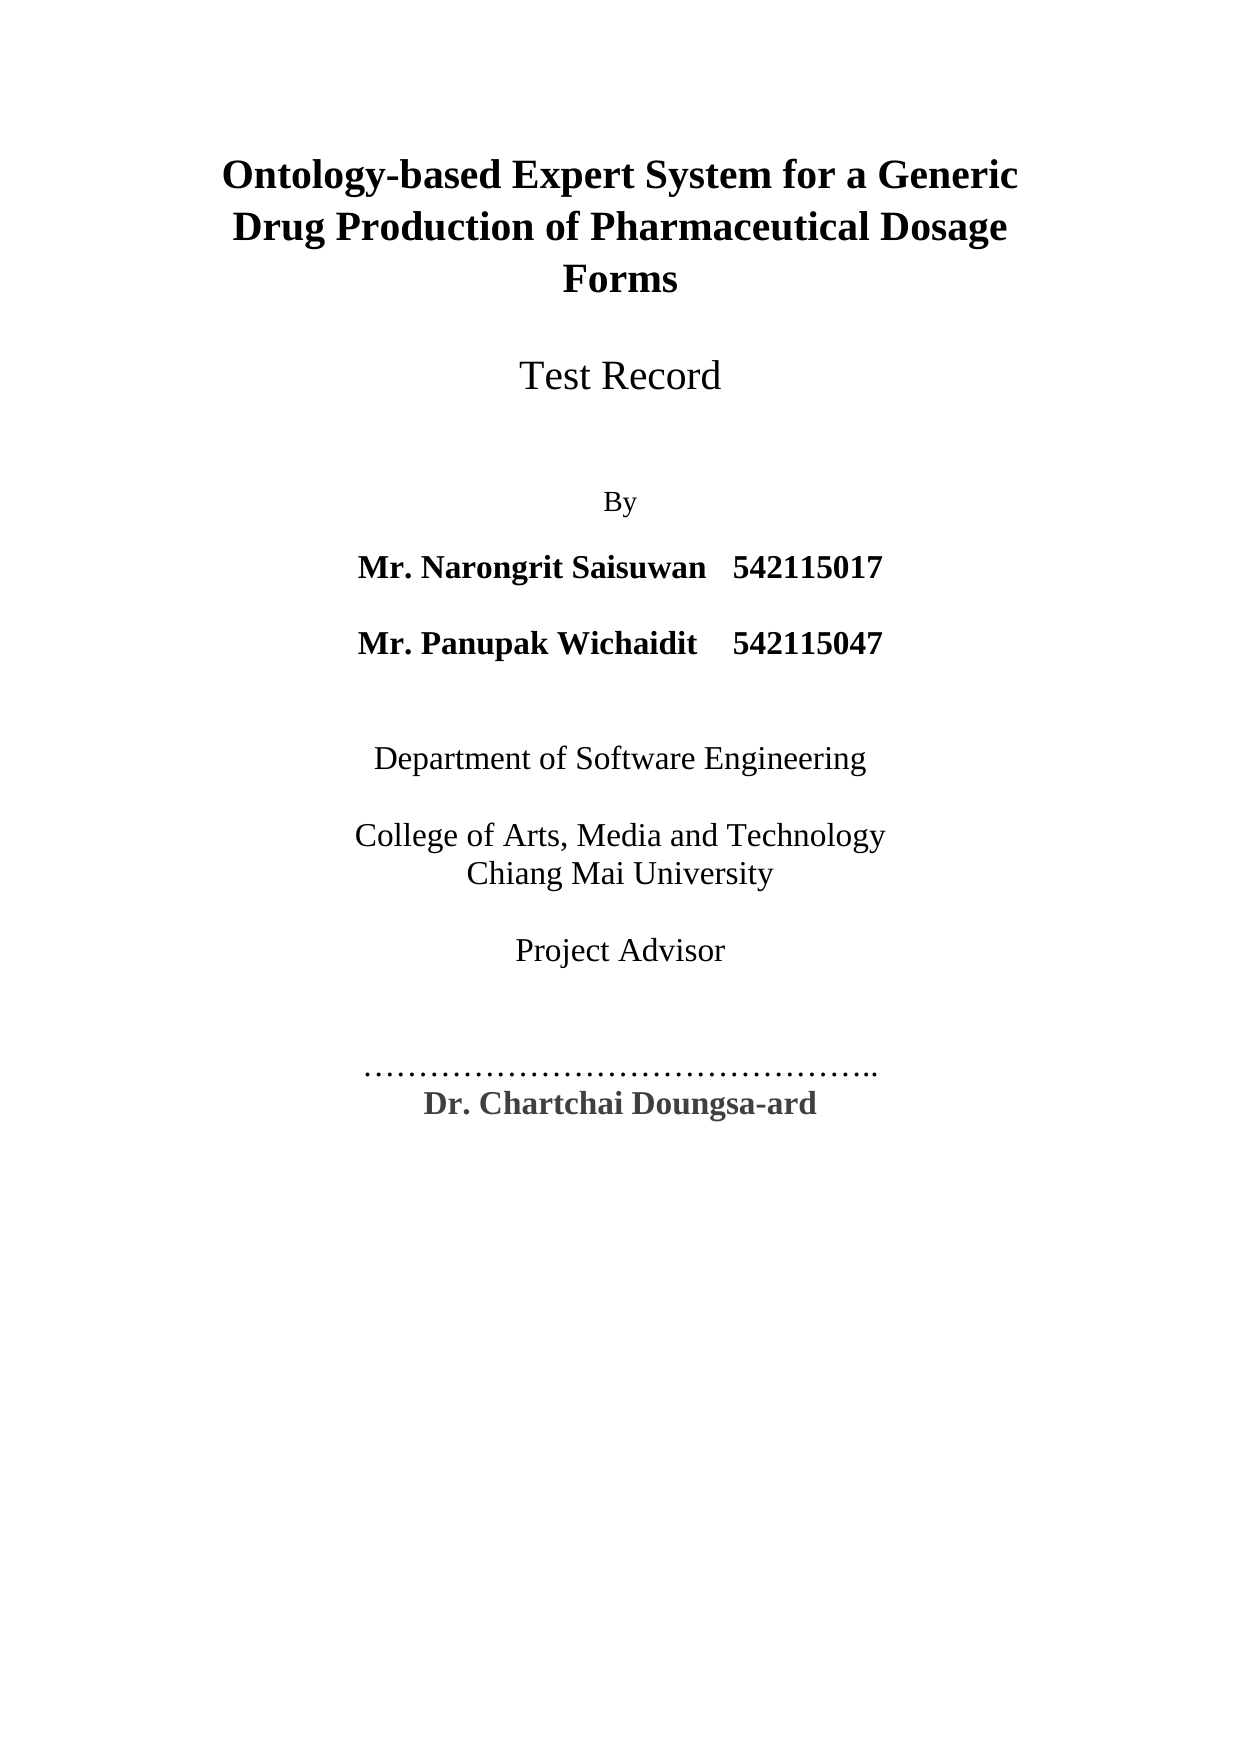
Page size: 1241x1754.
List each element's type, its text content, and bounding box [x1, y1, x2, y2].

title Ontology-based Expert System for a Generic Drug Production of Pharmaceutical Dosage Forms [187, 150, 1053, 301]
text Dr. Chartchai Doungsa-ard [187, 1083, 1053, 1122]
text Department of Software Engineering [187, 738, 1053, 777]
text Mr. Narongrit Saisuwan 542115017 [187, 547, 1053, 585]
text Test Record [187, 350, 1053, 398]
text ……………………………………….. [187, 1045, 1053, 1083]
text Project Advisor [187, 930, 1053, 968]
text College of Arts, Media and Technology [187, 815, 1053, 853]
text By [187, 484, 1053, 518]
text Chiang Mai University [187, 853, 1053, 892]
text Mr. Panupak Wichaidit 542115047 [187, 623, 1053, 662]
